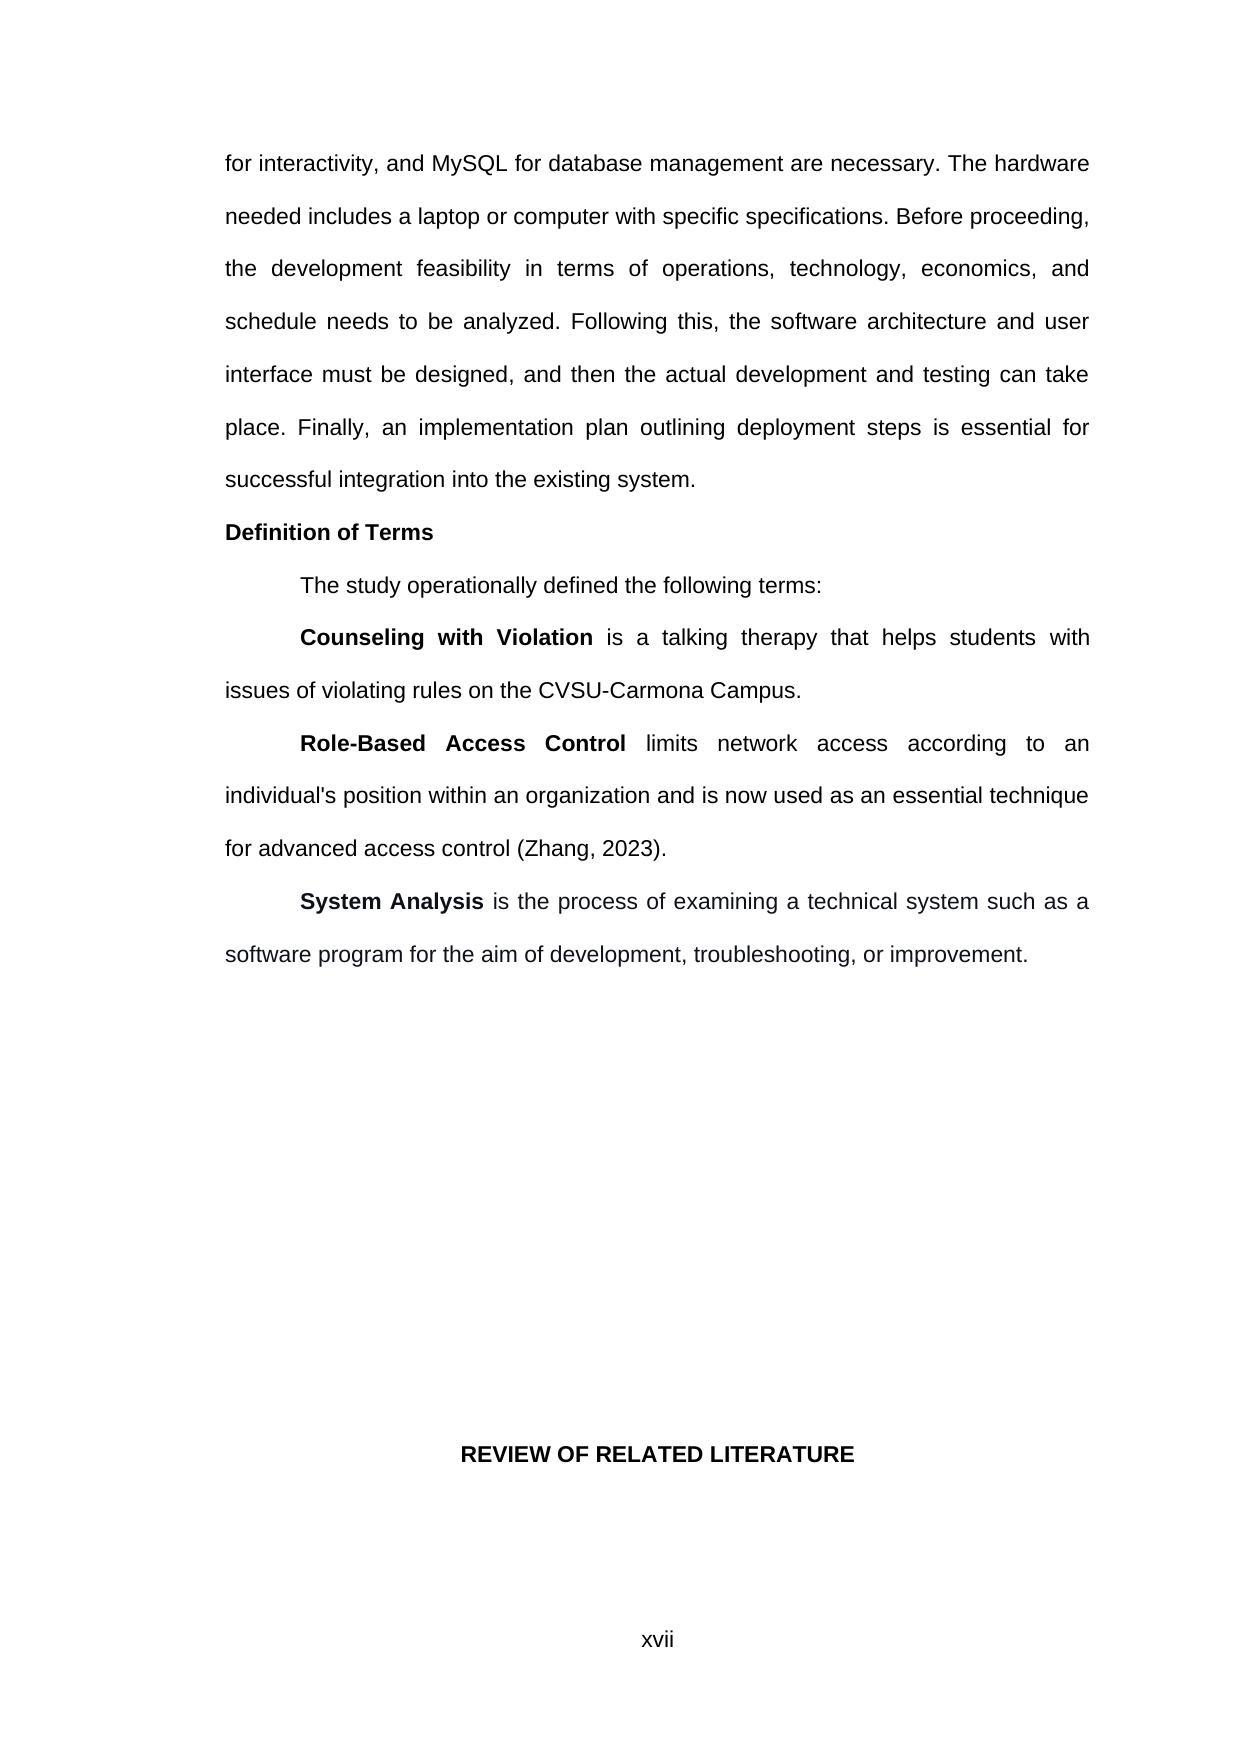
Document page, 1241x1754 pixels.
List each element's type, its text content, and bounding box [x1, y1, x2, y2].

text Role-Based Access Control limits network access according to an individual's position within an organization and is now used as an essential technique for advanced access control (Zhang, 2023). [225, 730, 1090, 862]
text System Analysis is the process of examining a technical system such as a software program for the aim of development, troubleshooting, or improvement. [225, 888, 1090, 967]
text The study operationally defined the following terms: [225, 572, 1090, 598]
text REVIEW OF RELATED LITERATURE [225, 1441, 1090, 1468]
text Counseling with Violation is a talking therapy that helps students with issues of violating rules on the CVSU-Carmona Campus. [225, 624, 1090, 703]
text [225, 150, 1090, 493]
text Definition of Terms [225, 519, 1090, 545]
